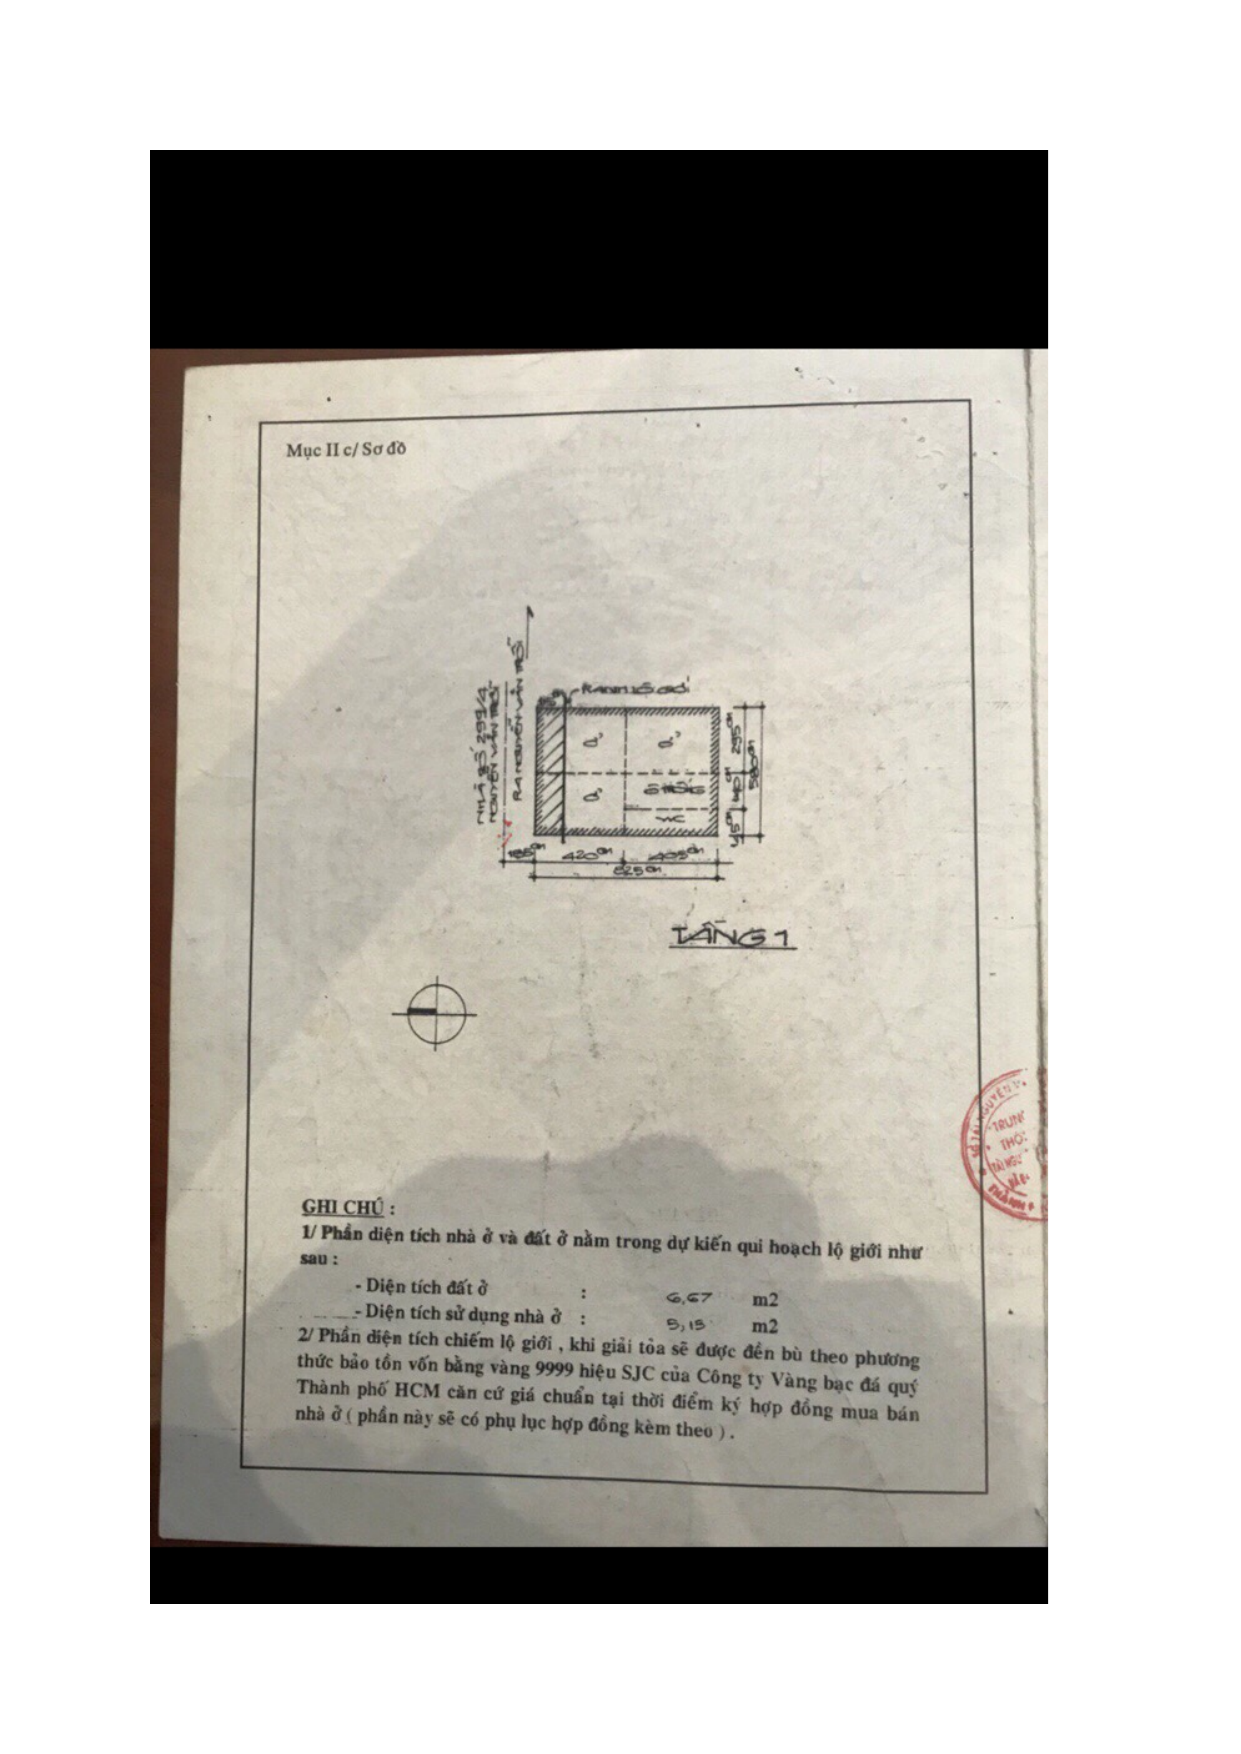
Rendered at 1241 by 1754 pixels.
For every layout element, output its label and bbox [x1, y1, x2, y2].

picture [150, 150, 1049, 1604]
